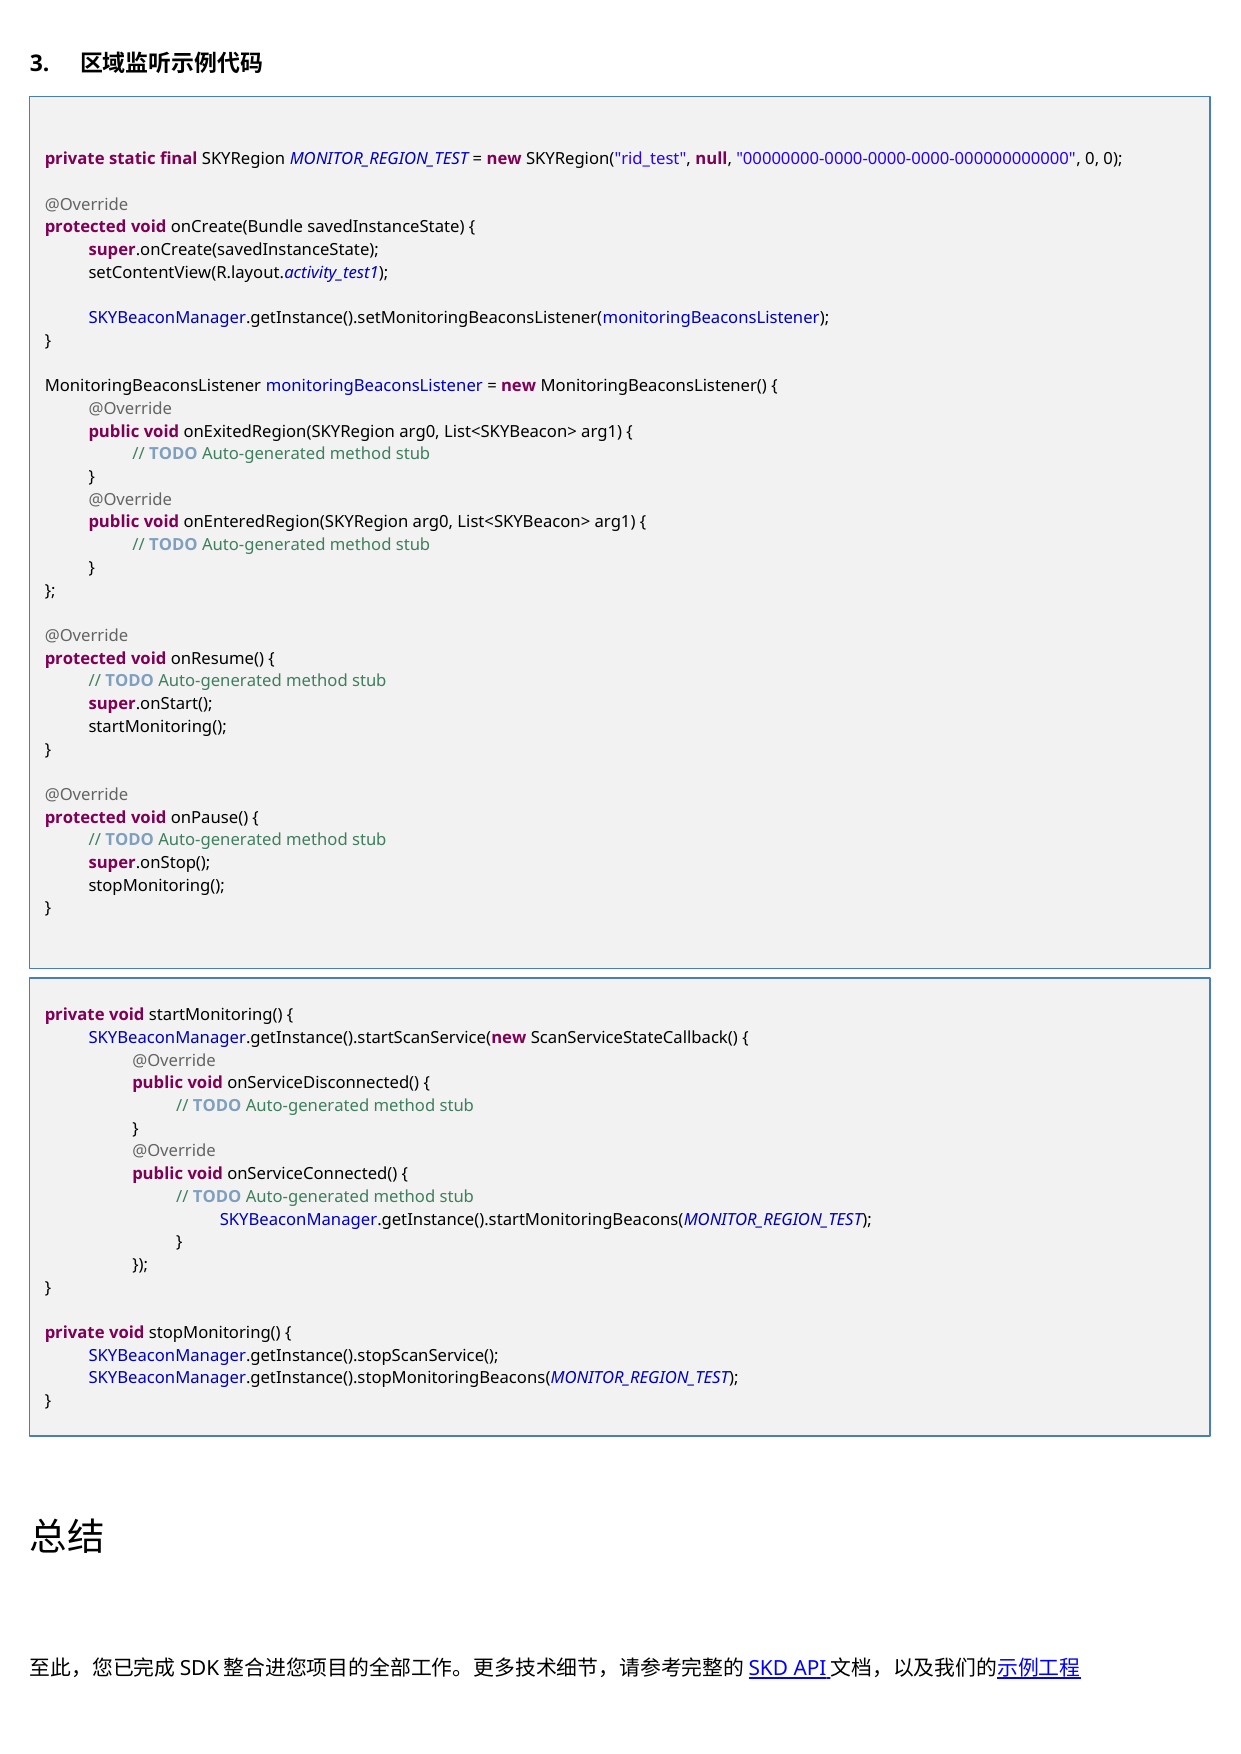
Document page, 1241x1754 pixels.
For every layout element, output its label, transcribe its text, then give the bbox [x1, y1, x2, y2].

subtitle 区域监听示例代码 [29, 40, 1211, 84]
text 至此，您已完成SDK整合进您项目的全部工作。更多技术细节，请参考完整的SKD API文档，以及我们的示例工程 [29, 1644, 1211, 1689]
subtitle 总结 [29, 1490, 1211, 1578]
